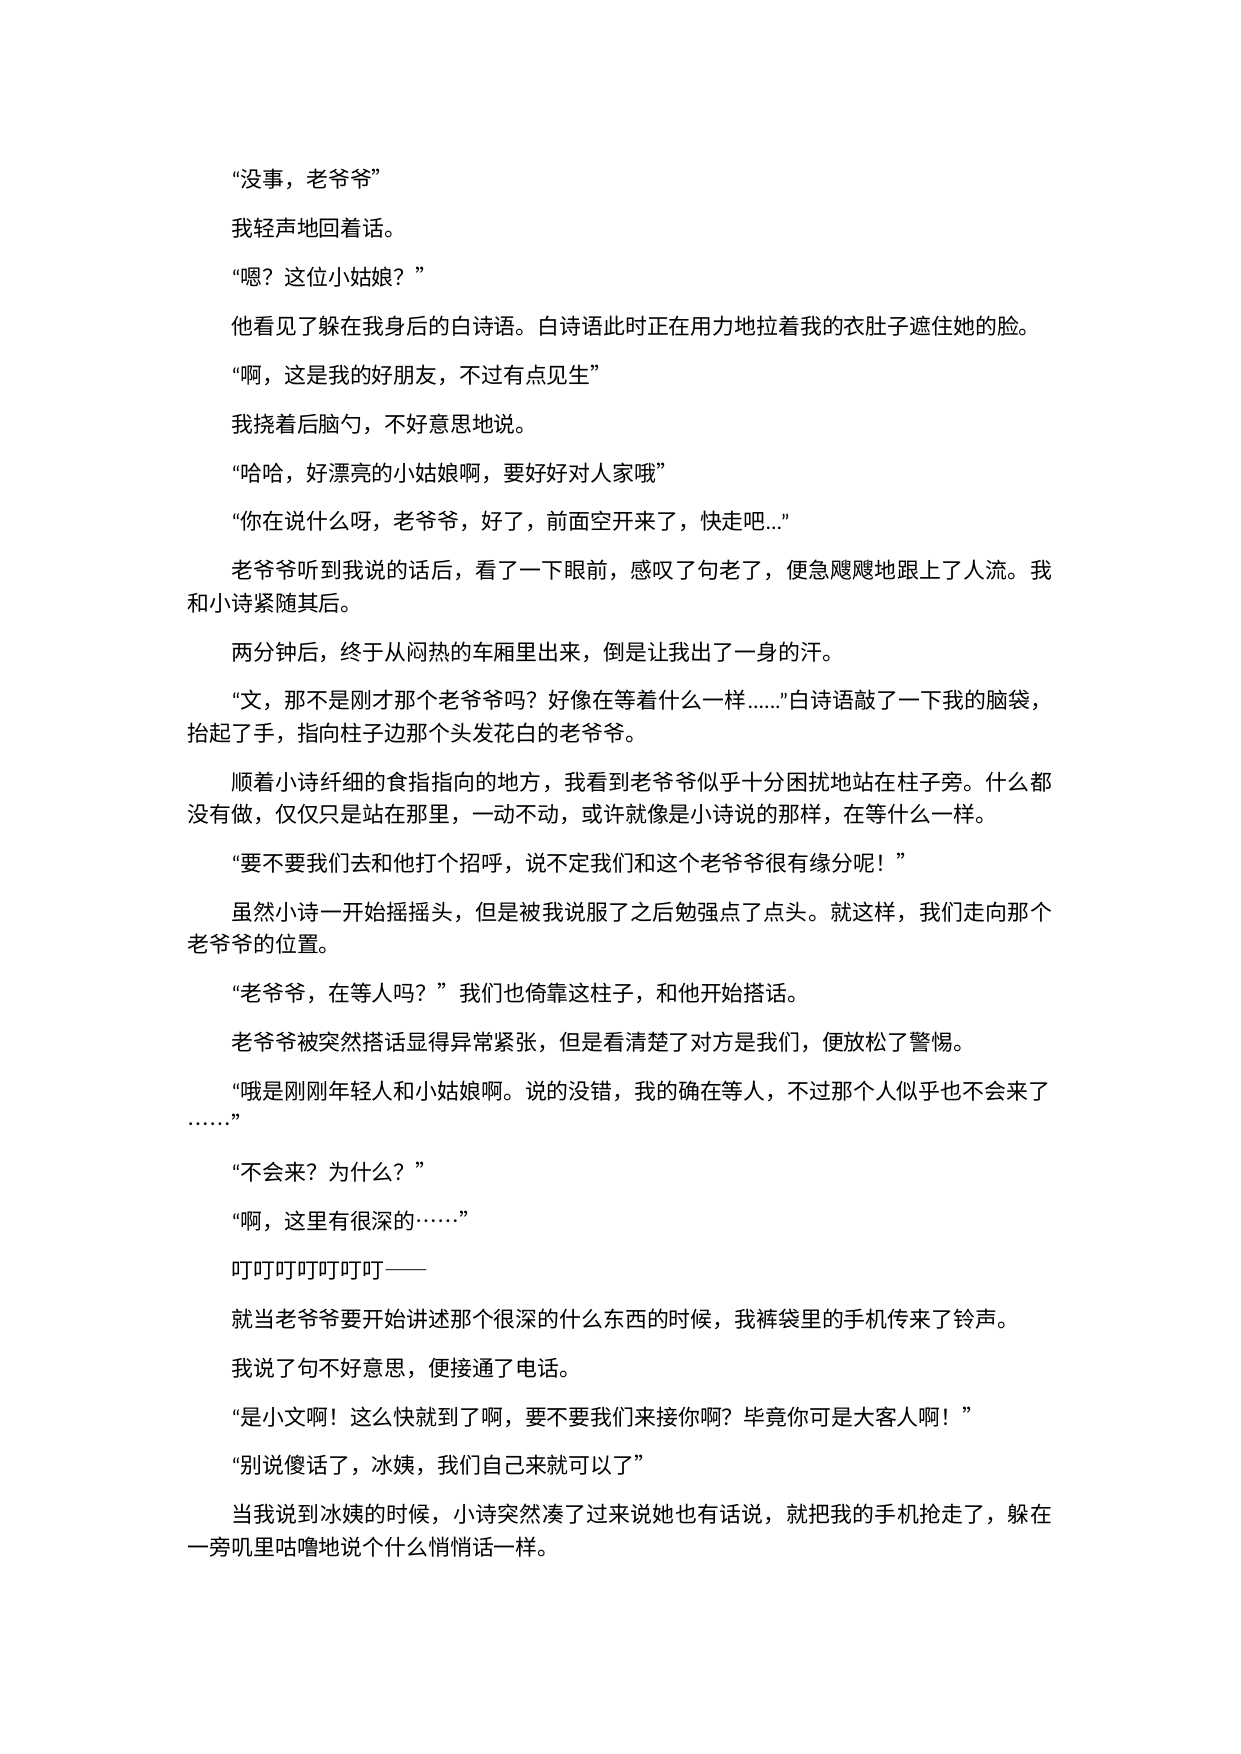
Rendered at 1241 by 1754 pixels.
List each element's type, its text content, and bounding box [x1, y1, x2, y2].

text “要不要我们去和他打个招呼，说不定我们和这个老爷爷很有缘分呢！” [187, 846, 1053, 878]
text “是小文啊！这么快就到了啊，要不要我们来接你啊？毕竟你可是大客人啊！” [187, 1399, 1053, 1432]
text “你在说什么呀，老爷爷，好了，前面空开来了，快走吧...” [187, 504, 1053, 536]
text “文，那不是刚才那个老爷爷吗？好像在等着什么一样......”白诗语敲了一下我的脑袋，抬起了手，指向柱子边那个头发花白的老爷爷。 [187, 683, 1053, 748]
text 叮叮叮叮叮叮叮—— [187, 1253, 1053, 1285]
text 虽然小诗一开始摇摇头，但是被我说服了之后勉强点了点头。就这样，我们走向那个老爷爷的位置。 [187, 894, 1053, 959]
text 当我说到冰姨的时候，小诗突然凑了过来说她也有话说，就把我的手机抢走了，躲在一旁叽里咕噜地说个什么悄悄话一样。 [187, 1497, 1053, 1562]
text “嗯？这位小姑娘？” [187, 260, 1053, 292]
text “不会来？为什么？” [187, 1155, 1053, 1187]
text 老爷爷被突然搭话显得异常紧张，但是看清楚了对方是我们，便放松了警惕。 [187, 1025, 1053, 1057]
text “哈哈，好漂亮的小姑娘啊，要好好对人家哦” [187, 455, 1053, 488]
text “哦是刚刚年轻人和小姑娘啊。说的没错，我的确在等人，不过那个人似乎也不会来了……” [187, 1074, 1053, 1139]
text 老爷爷听到我说的话后，看了一下眼前，感叹了句老了，便急飕飕地跟上了人流。我和小诗紧随其后。 [187, 553, 1053, 618]
text “没事，老爷爷” [187, 162, 1053, 194]
text 我挠着后脑勺，不好意思地说。 [187, 406, 1053, 439]
text “啊，这是我的好朋友，不过有点见生” [187, 357, 1053, 390]
text 我说了句不好意思，便接通了电话。 [187, 1350, 1053, 1383]
text “别说傻话了，冰姨，我们自己来就可以了” [187, 1448, 1053, 1481]
text “老爷爷，在等人吗？”我们也倚靠这柱子，和他开始搭话。 [187, 976, 1053, 1008]
text 就当老爷爷要开始讲述那个很深的什么东西的时候，我裤袋里的手机传来了铃声。 [187, 1302, 1053, 1334]
text 两分钟后，终于从闷热的车厢里出来，倒是让我出了一身的汗。 [187, 634, 1053, 667]
text 我轻声地回着话。 [187, 211, 1053, 243]
text 顺着小诗纤细的食指指向的地方，我看到老爷爷似乎十分困扰地站在柱子旁。什么都没有做，仅仅只是站在那里，一动不动，或许就像是小诗说的那样，在等什么一样。 [187, 764, 1053, 829]
text “啊，这里有很深的……” [187, 1204, 1053, 1236]
text 他看见了躲在我身后的白诗语。白诗语此时正在用力地拉着我的衣肚子遮住她的脸。 [187, 308, 1053, 341]
